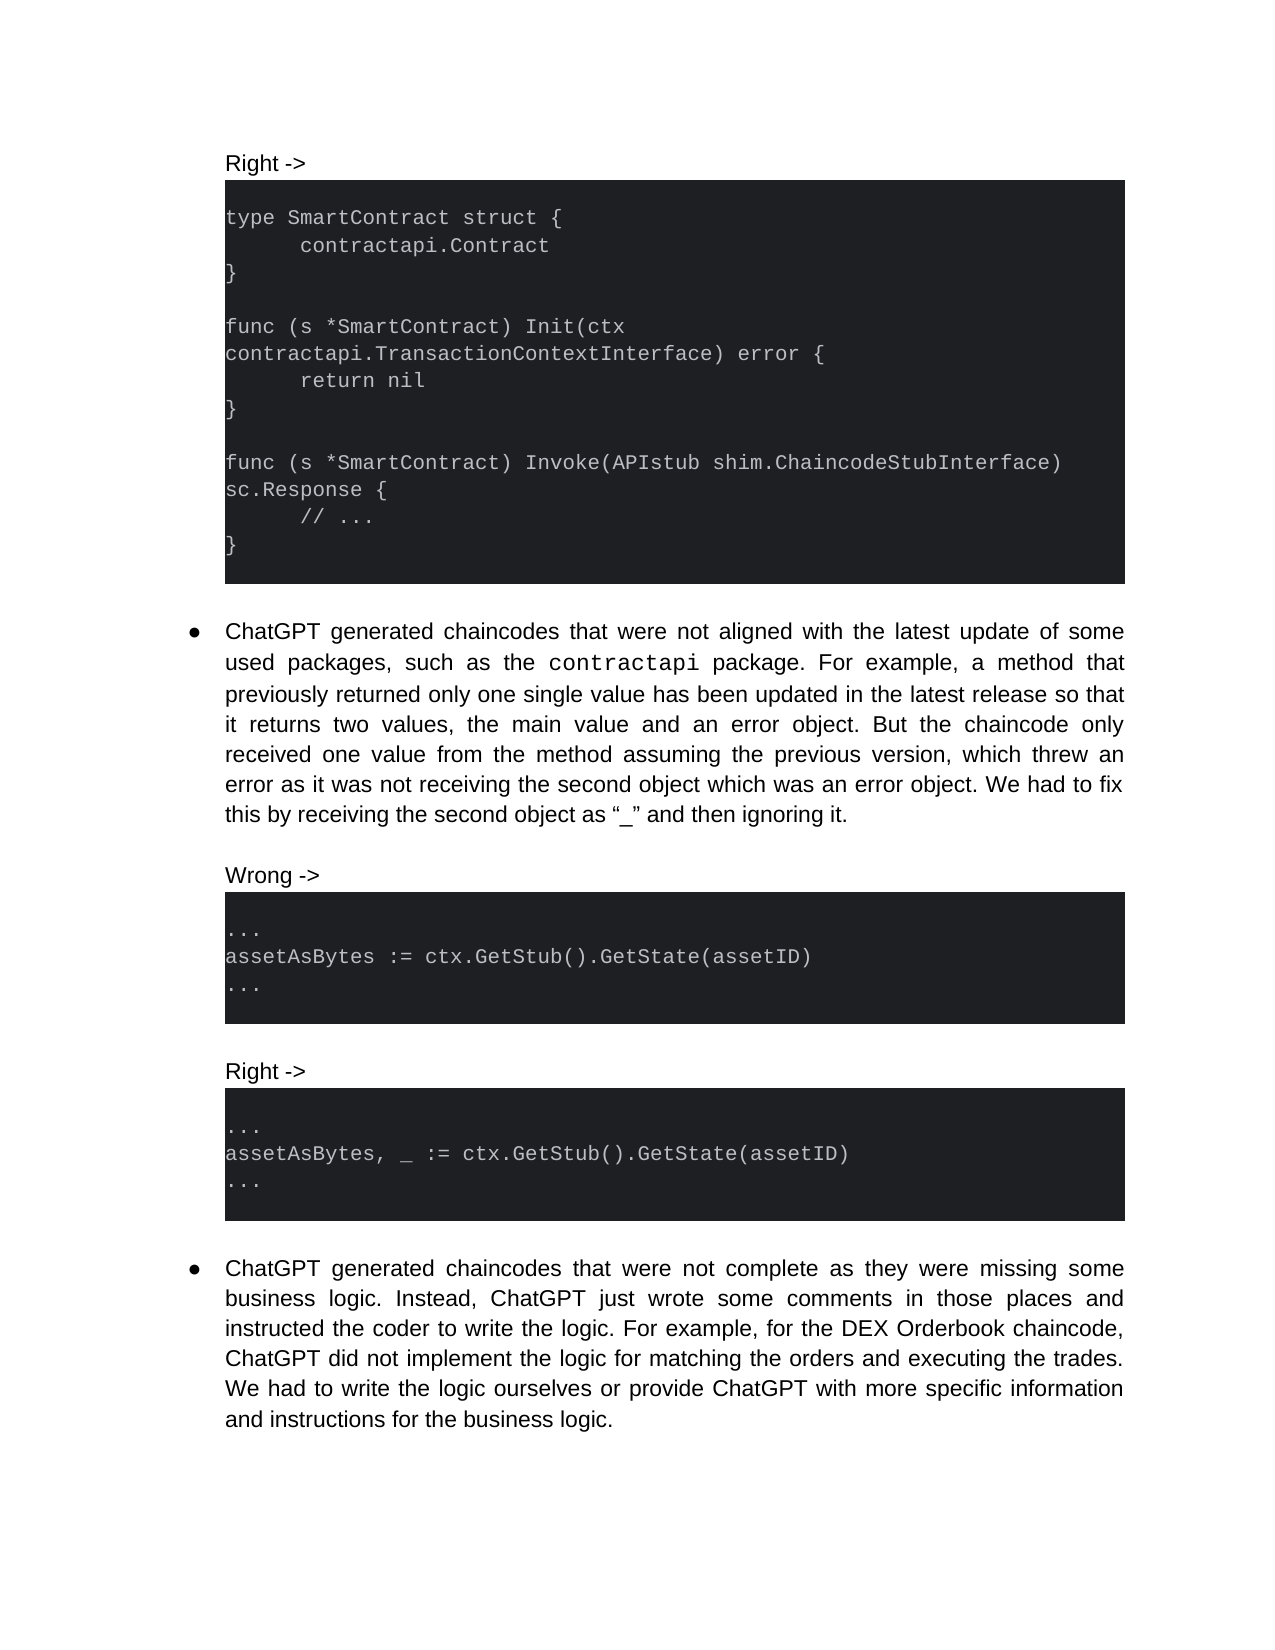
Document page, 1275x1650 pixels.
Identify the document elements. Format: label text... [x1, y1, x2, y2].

text type SmartContract struct { [225, 207, 1125, 231]
text } [225, 534, 1125, 557]
list ChatGPT generated chaincodes that were not complete as they were missing some business logic. Instead, ChatGPT just wrote some comments in those places and instructed the coder to write the logic. For example, for the DEX Orderbook chaincode, ChatGPT did not implement the logic for matching the orders and executing the trades. We had to write the logic ourselves or provide ChatGPT with more specific information and instructions for the business logic. [187, 1254, 1125, 1432]
text ... [225, 974, 1125, 997]
text } [225, 262, 1125, 285]
text func (s *SmartContract) Init(ctx contractapi.TransactionContextInterface) error { [225, 316, 1125, 367]
text assetAsBytes := ctx.GetStub().GetState(assetID) [225, 946, 1125, 970]
text Right -> [150, 150, 1125, 176]
list ChatGPT generated chaincodes that were not aligned with the latest update of some used packages, such as the contractapi package. For example, a method that previously returned only one single value has been updated in the latest release so that it returns two values, the main value and an error object. But the chaincode only received one value from the method assuming the previous version, which threw an error as it was not receiving the second object which was an error object. We had to fix this by receiving the second object as “_” and then ignoring it. [187, 618, 1125, 828]
text assetAsBytes, _ := ctx.GetStub().GetState(assetID) [225, 1143, 1125, 1166]
text } [225, 398, 1125, 421]
text ... [225, 919, 1125, 943]
text // ... [225, 506, 1125, 530]
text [225, 452, 1125, 503]
text Right -> [150, 1058, 1125, 1084]
text ... [225, 1116, 1125, 1139]
text ... [225, 1170, 1125, 1194]
text Wrong -> [225, 862, 1125, 888]
text contractapi.Contract [225, 234, 1125, 258]
text return nil [225, 371, 1125, 394]
